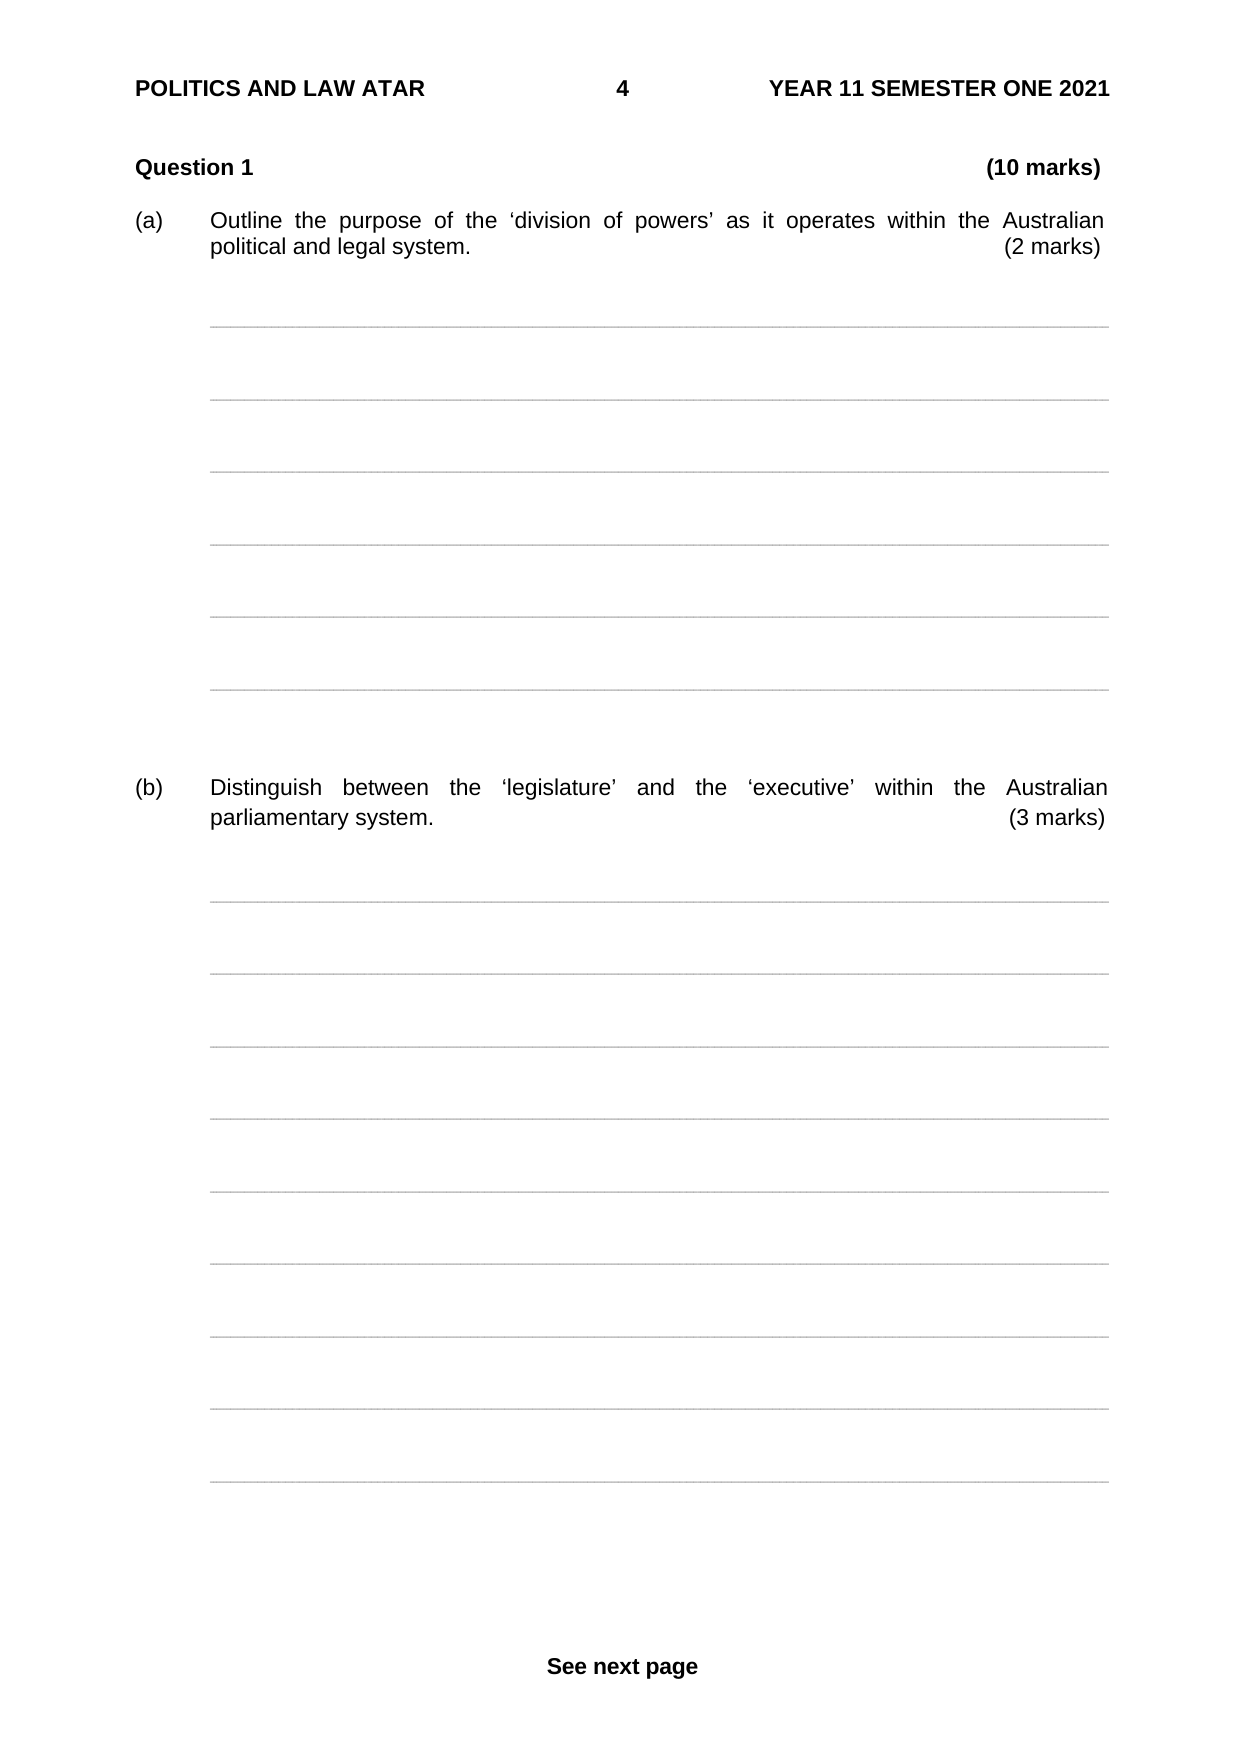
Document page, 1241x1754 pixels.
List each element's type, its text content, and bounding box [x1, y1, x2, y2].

text Question 1 (10 marks) [135, 154, 1105, 180]
text (b) Distinguish between the ‘legislature’ and the ‘executive’ within the Australian parliamentary system. (3 marks) [135, 773, 1109, 830]
text (a) Outline the purpose of the ‘division of powers’ as it operates within the Australian political and legal system. (2 marks) [135, 207, 1105, 259]
